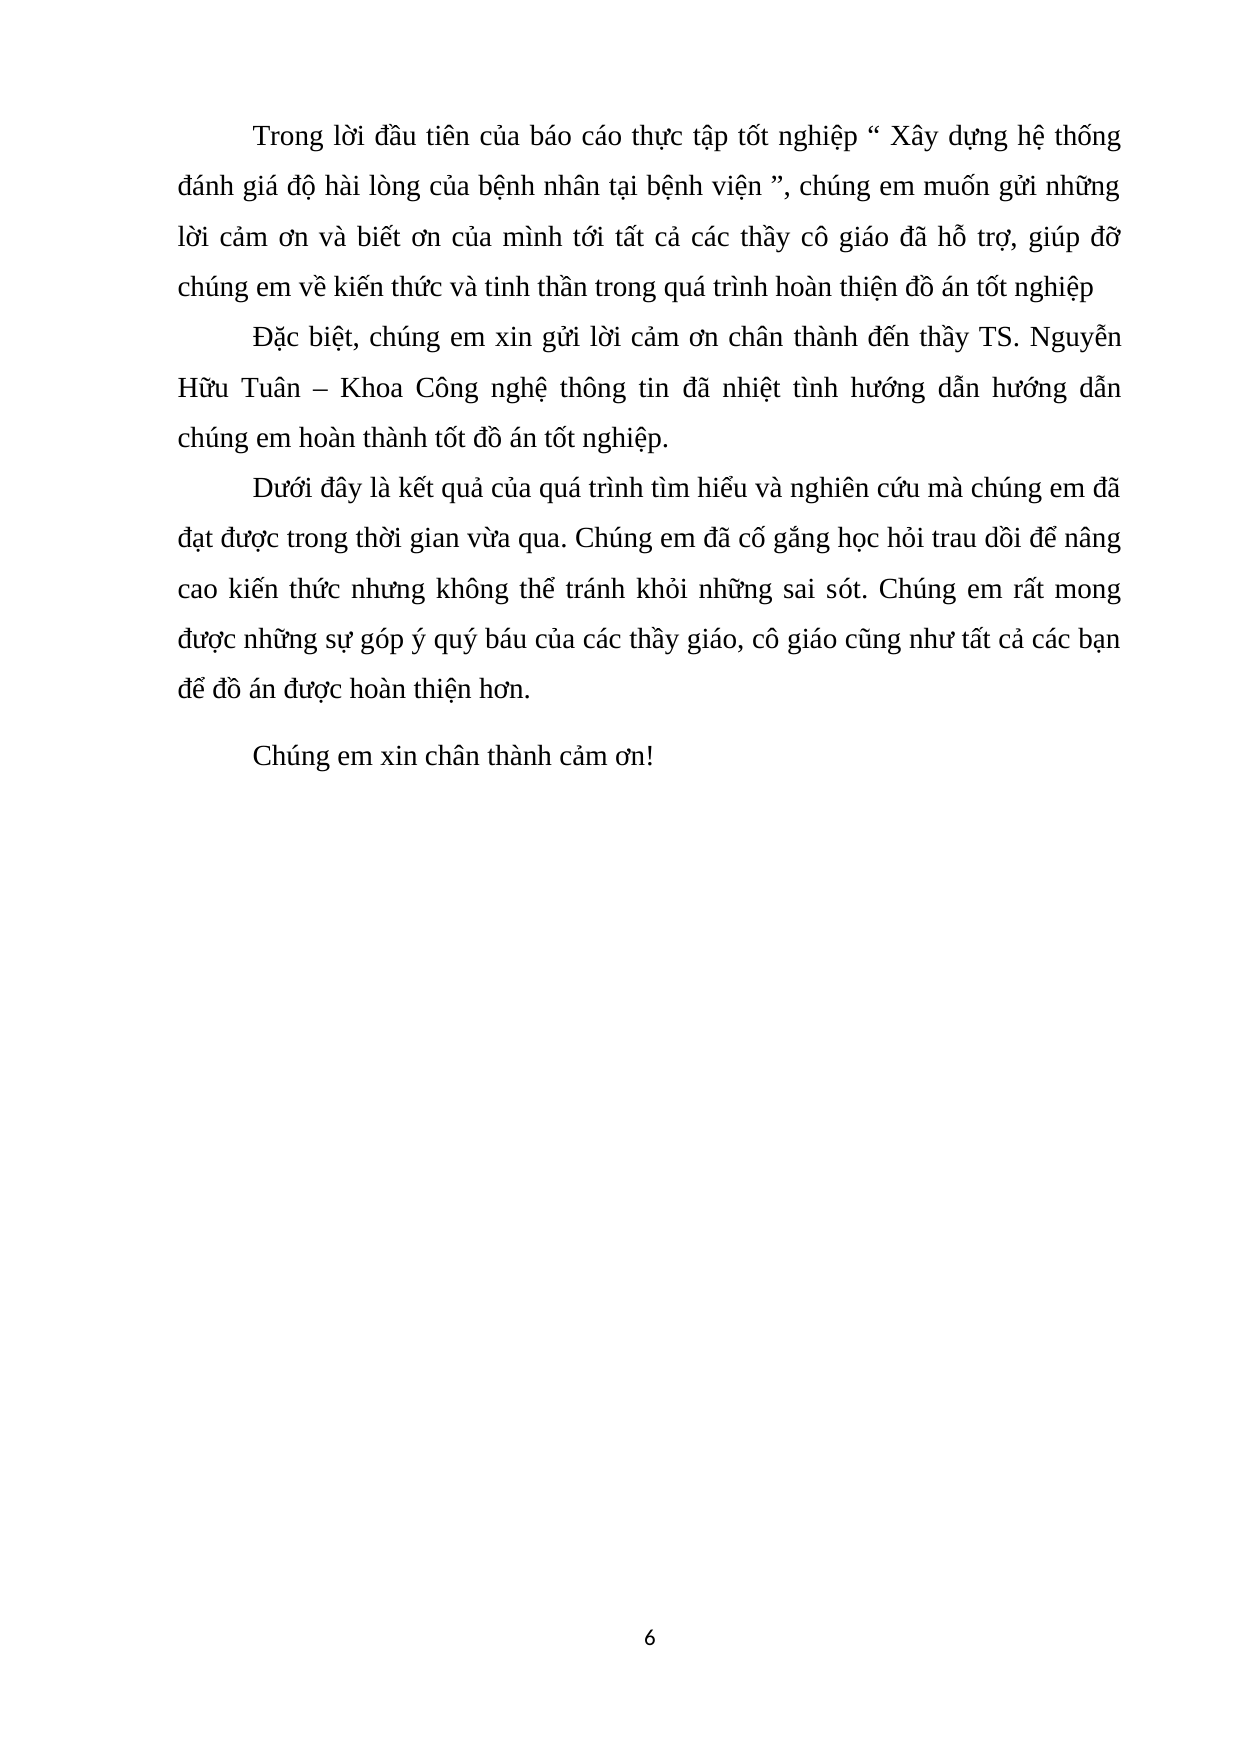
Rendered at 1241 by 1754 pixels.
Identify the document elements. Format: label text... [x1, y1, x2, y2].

text Đặc biệt, chúng em xin gửi lời cảm ơn chân thành đến thầy TS. Nguyễn Hữu Tuân – Khoa Công nghệ thông tin đã nhiệt tình hướng dẫn hướng dẫn chúng em hoàn thành tốt đồ án tốt nghiệp. [177, 319, 1122, 453]
text Dưới đây là kết quả của quá trình tìm hiểu và nghiên cứu mà chúng em đã đạt được trong thời gian vừa qua. Chúng em đã cố gắng học hỏi trau dồi để nâng cao kiến thức nhưng không thể tránh khỏi những sai sót. Chúng em rất mong được những sự góp ý quý báu của các thầy giáo, cô giáo cũng như tất cả các bạn để đồ án được hoàn thiện hơn. [177, 470, 1122, 705]
text Trong lời đầu tiên của báo cáo thực tập tốt nghiệp “ Xây dựng hệ thống đánh giá độ hài lòng của bệnh nhân tại bệnh viện ”, chúng em muốn gửi những lời cảm ơn và biết ơn của mình tới tất cả các thầy cô giáo đã hỗ trợ, giúp đỡ chúng em về kiến thức và tinh thần trong quá trình hoàn thiện đồ án tốt nghiệp [177, 118, 1122, 303]
text Chúng em xin chân thành cảm ơn! [177, 738, 1122, 772]
